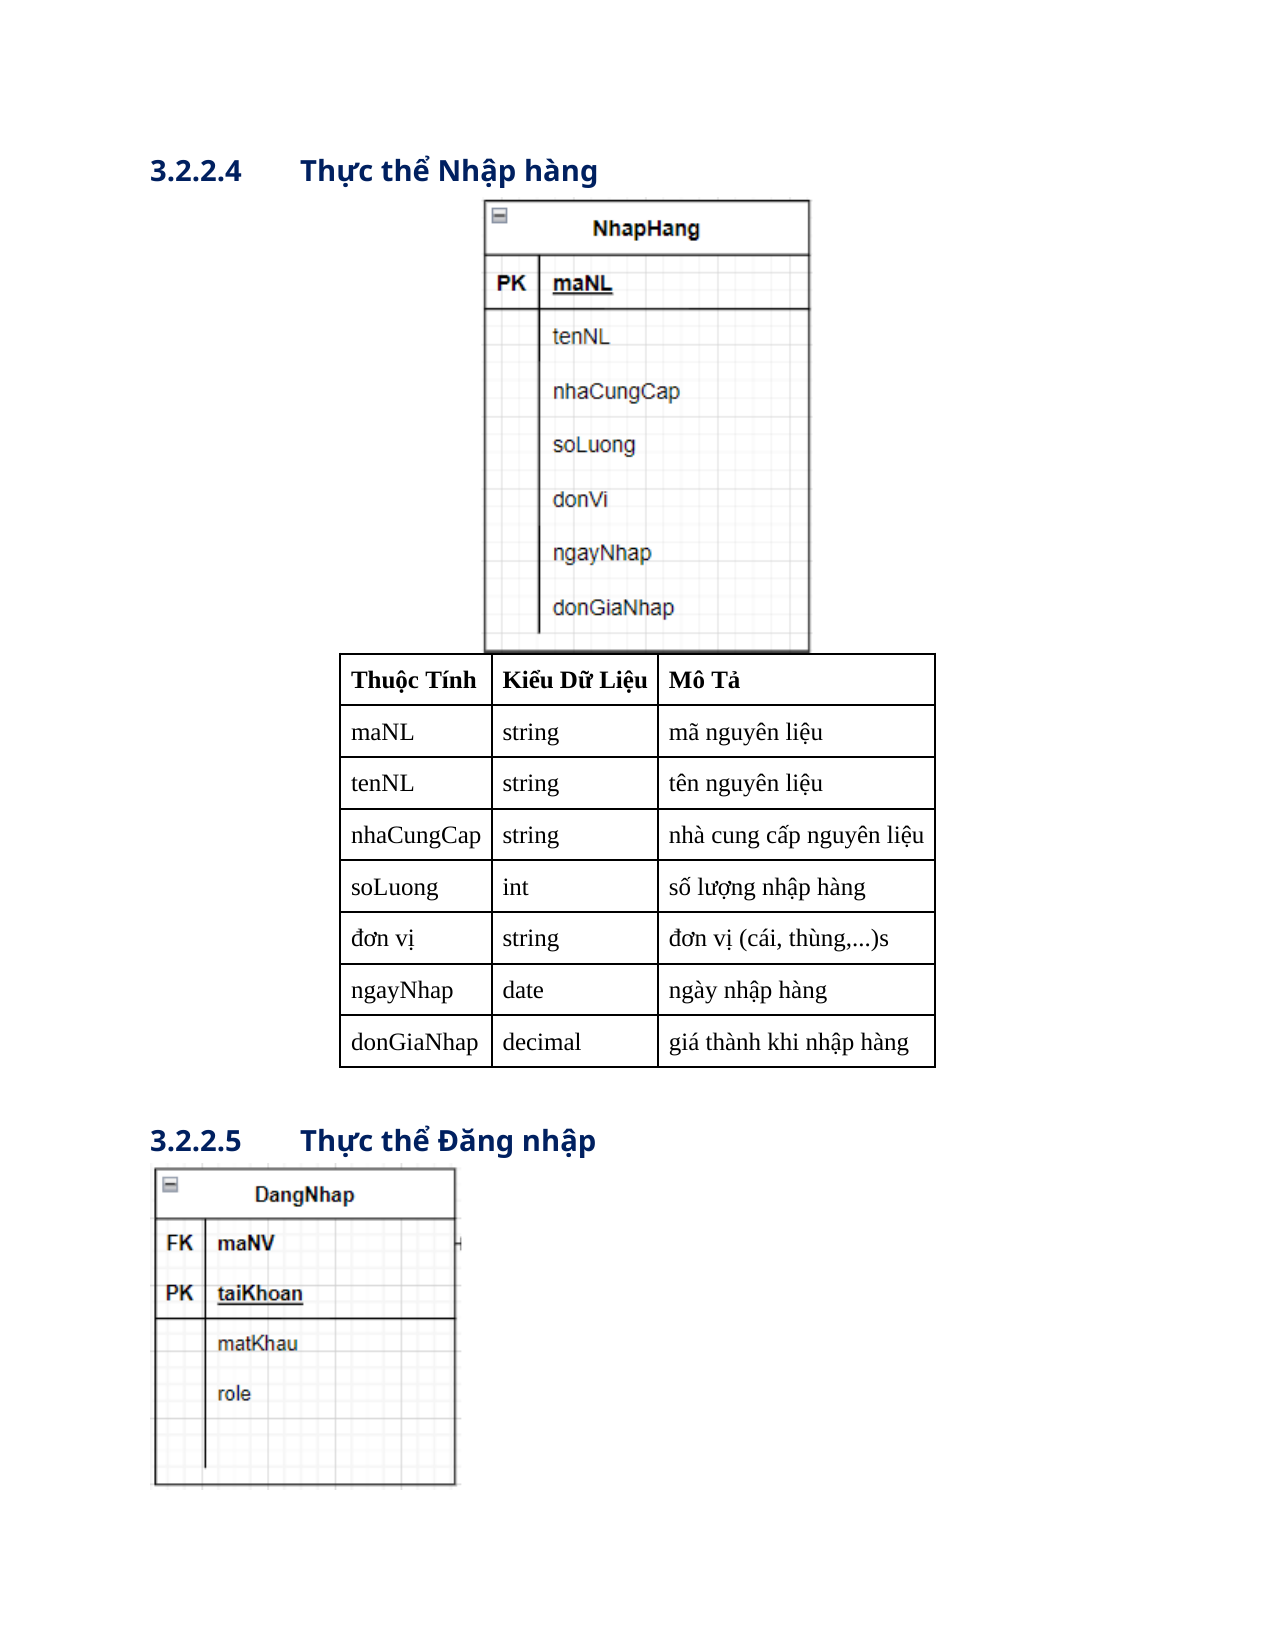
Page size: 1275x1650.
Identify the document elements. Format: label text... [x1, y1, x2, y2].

table_cell string [493, 706, 657, 756]
table_cell tên nguyên liệu [659, 758, 934, 807]
table_cell string [493, 758, 657, 807]
table_cell soLuong [341, 861, 491, 911]
table_cell tenNL [341, 758, 491, 807]
table_cell ngày nhập hàng [659, 965, 934, 1014]
table_header Mô Tả [659, 655, 934, 704]
table_cell maNL [341, 706, 491, 756]
table_cell string [493, 913, 657, 962]
table_cell số lượng nhập hàng [659, 861, 934, 911]
table_header Thuộc Tính [341, 655, 491, 704]
picture [481, 197, 813, 653]
table_cell mã nguyên liệu [659, 706, 934, 756]
table_cell nhaCungCap [341, 810, 491, 859]
table_cell đơn vị (cái, thùng,...)s [659, 913, 934, 962]
subtitle Thực thể Đăng nhập [150, 1121, 1125, 1160]
table_cell nhà cung cấp nguyên liệu [659, 810, 934, 859]
subtitle Thực thể Nhập hàng [150, 150, 1125, 190]
table_cell string [493, 810, 657, 859]
table_cell giá thành khi nhập hàng [659, 1016, 934, 1066]
table_cell decimal [493, 1016, 657, 1066]
table_cell đơn vị [341, 913, 491, 962]
table_cell int [493, 861, 657, 911]
picture [150, 1163, 462, 1490]
table_cell ngayNhap [341, 965, 491, 1014]
table_cell donGiaNhap [341, 1016, 491, 1066]
table_cell date [493, 965, 657, 1014]
table_header Kiểu Dữ Liệu [493, 655, 657, 704]
